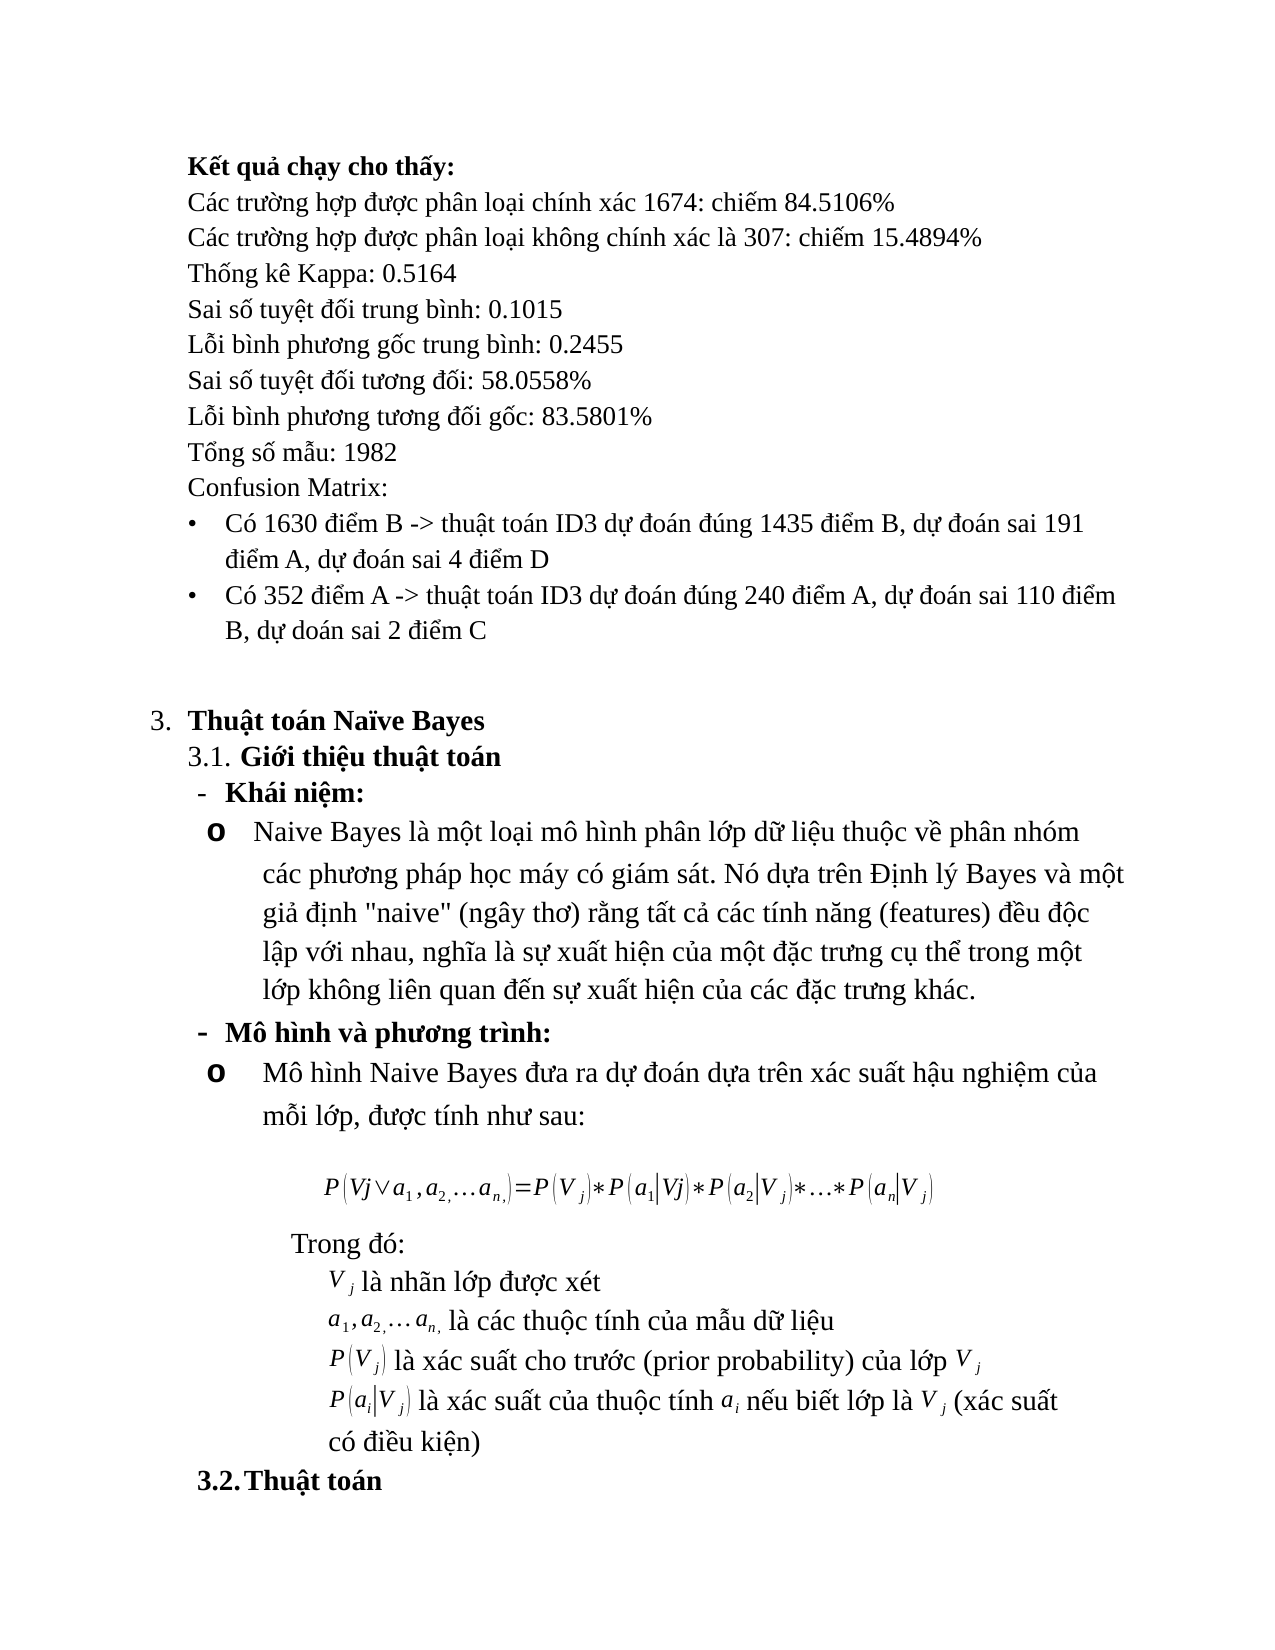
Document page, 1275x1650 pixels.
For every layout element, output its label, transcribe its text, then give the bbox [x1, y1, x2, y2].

text Lỗi bình phương gốc trung bình: 0.2455 [187, 329, 1125, 360]
text Sai số tuyệt đối tương đối: 58.0558% [187, 364, 1125, 396]
text Sai số tuyệt đối trung bình: 0.1015 [187, 293, 1125, 324]
text Các trường hợp được phân loại chính xác 1674: chiếm 84.5106% [187, 186, 1125, 217]
text Các trường hợp được phân loại không chính xác là 307: chiếm 15.4894% [187, 221, 1125, 253]
list Mô hình và phương trình: [197, 1011, 1125, 1049]
text Kết quả chạy cho thấy: [150, 150, 1125, 181]
text Trong đó: [225, 1226, 1125, 1259]
text Confusion Matrix: [187, 472, 1125, 503]
text có điều kiện) [262, 1424, 1125, 1458]
text là nhãn lớp được xét [262, 1264, 1125, 1298]
text là xác suất của thuộc tính nếu biết lớp là (xác suất [262, 1383, 1125, 1419]
text Thống kê Kappa: 0.5164 [187, 257, 1125, 288]
text Tổng số mẫu: 1982 [187, 436, 1125, 467]
list Naive Bayes là một loại mô hình phân lớp dữ liệu thuộc về phân nhóm các phương pháp học máy có giám sát. Nó dựa trên Định lý Bayes và một giả định "naive" (ngây thơ) rằng tất cả các tính năng (features) đều độc lập với nhau, nghĩa là sự xuất hiện của một đặc trưng cụ thể trong một lớp không liên quan đến sự xuất hiện của các đặc trưng khác. [206, 814, 1125, 1006]
list Có 1630 điểm B -> thuật toán ID3 dự đoán đúng 1435 điểm B, dự đoán sai 191 điểm A, dự đoán sai 4 điểm D [187, 507, 1125, 574]
text là xác suất cho trước (prior probability) của lớp [262, 1343, 1125, 1378]
text là các thuộc tính của mẫu dữ liệu [262, 1303, 1125, 1338]
list Giới thiệu thuật toán [187, 739, 1125, 773]
list Thuật toán [197, 1463, 1125, 1496]
list Mô hình Naive Bayes đưa ra dự đoán dựa trên xác suất hậu nghiệm của mỗi lớp, được tính như sau: [206, 1055, 1125, 1167]
list Có 352 điểm A -> thuật toán ID3 dự đoán đúng 240 điểm A, dự đoán sai 110 điểm B, dự doán sai 2 điểm C [187, 579, 1125, 646]
list Khái niệm: [197, 775, 1125, 809]
text Lỗi bình phương tương đối gốc: 83.5801% [187, 400, 1125, 431]
list Thuật toán Naïve Bayes [150, 703, 1125, 737]
